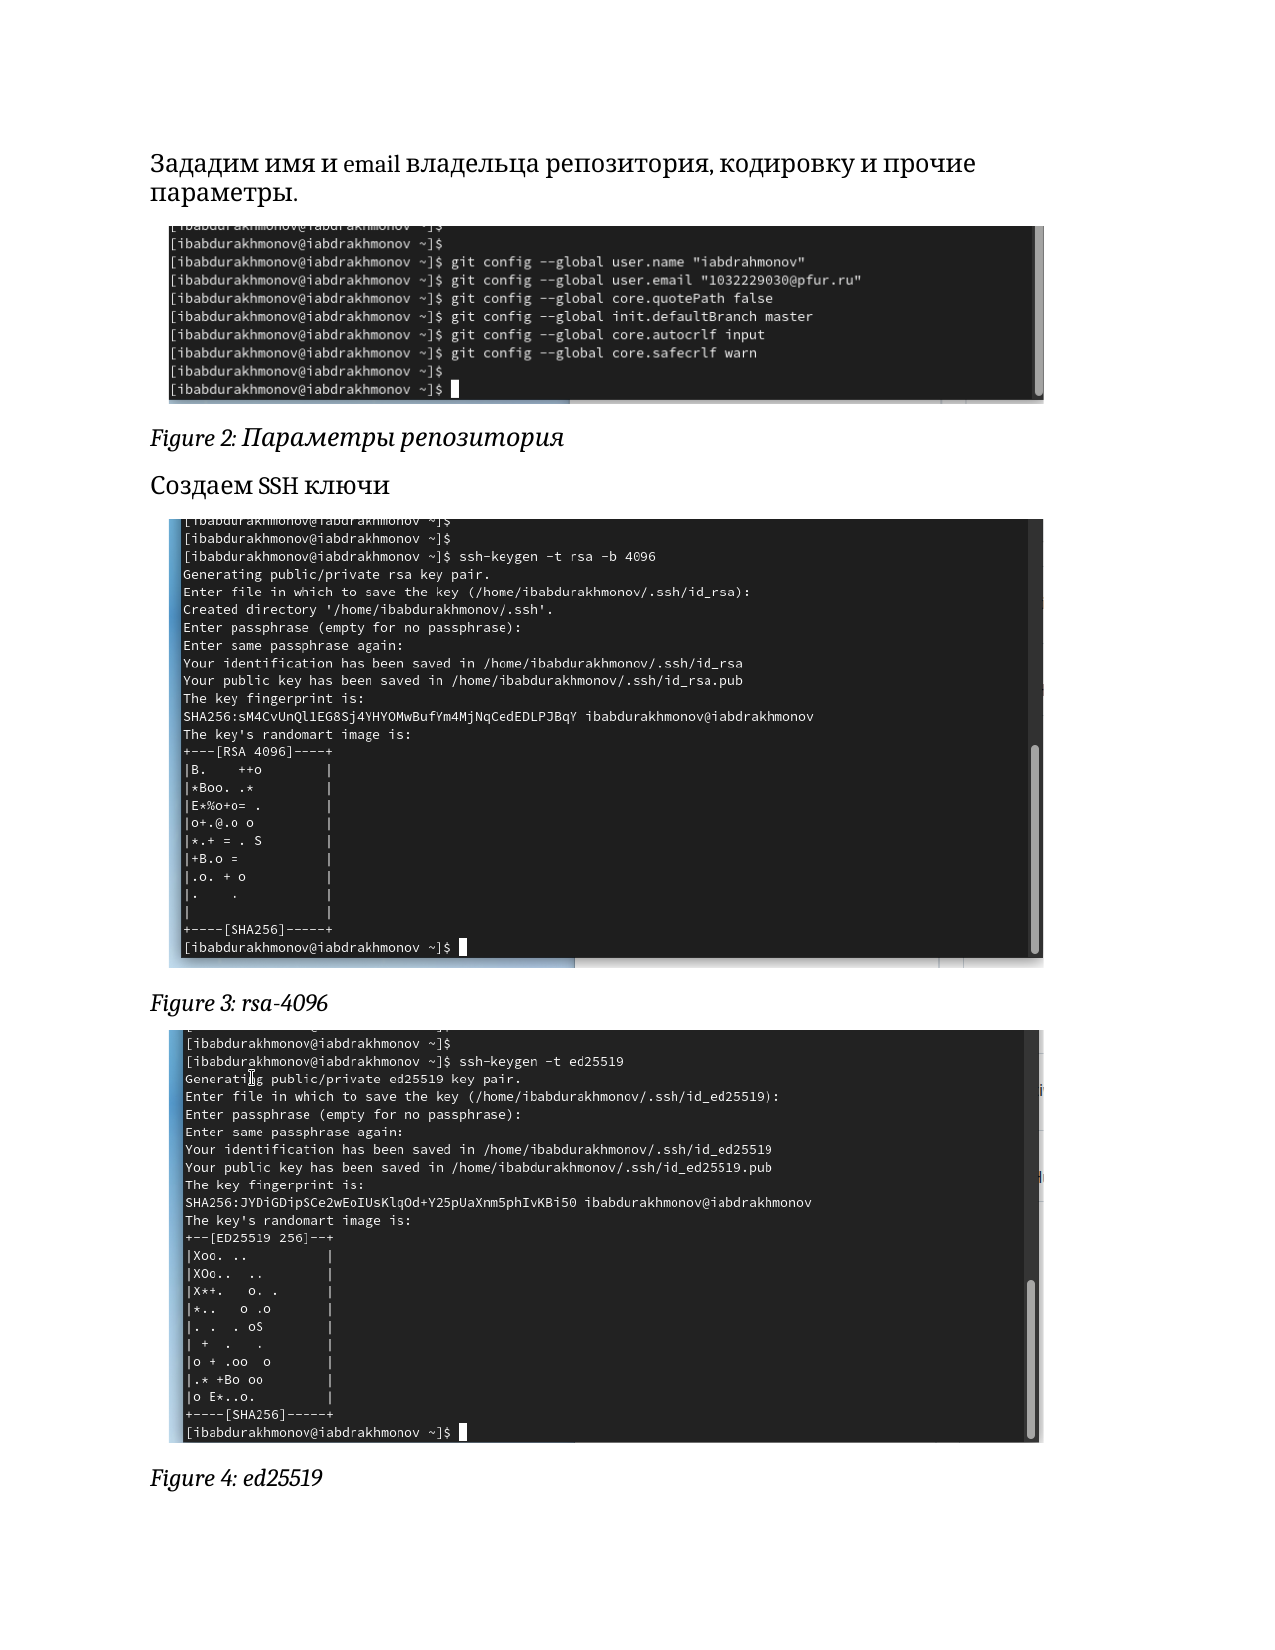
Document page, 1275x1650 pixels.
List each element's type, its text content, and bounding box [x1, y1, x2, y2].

text Figure 3: rsa-4096 [150, 989, 1125, 1017]
picture [168, 519, 1044, 968]
picture [168, 1030, 1044, 1443]
text Figure 2: Параметры репозитория [150, 424, 1125, 453]
picture [168, 226, 1044, 404]
text Зададим имя и email владельца репозитория, кодировку и прочие параметры. [150, 150, 1125, 207]
text Figure 4: ed25519 [150, 1463, 1125, 1492]
text Создаем SSH ключи [150, 472, 1125, 500]
